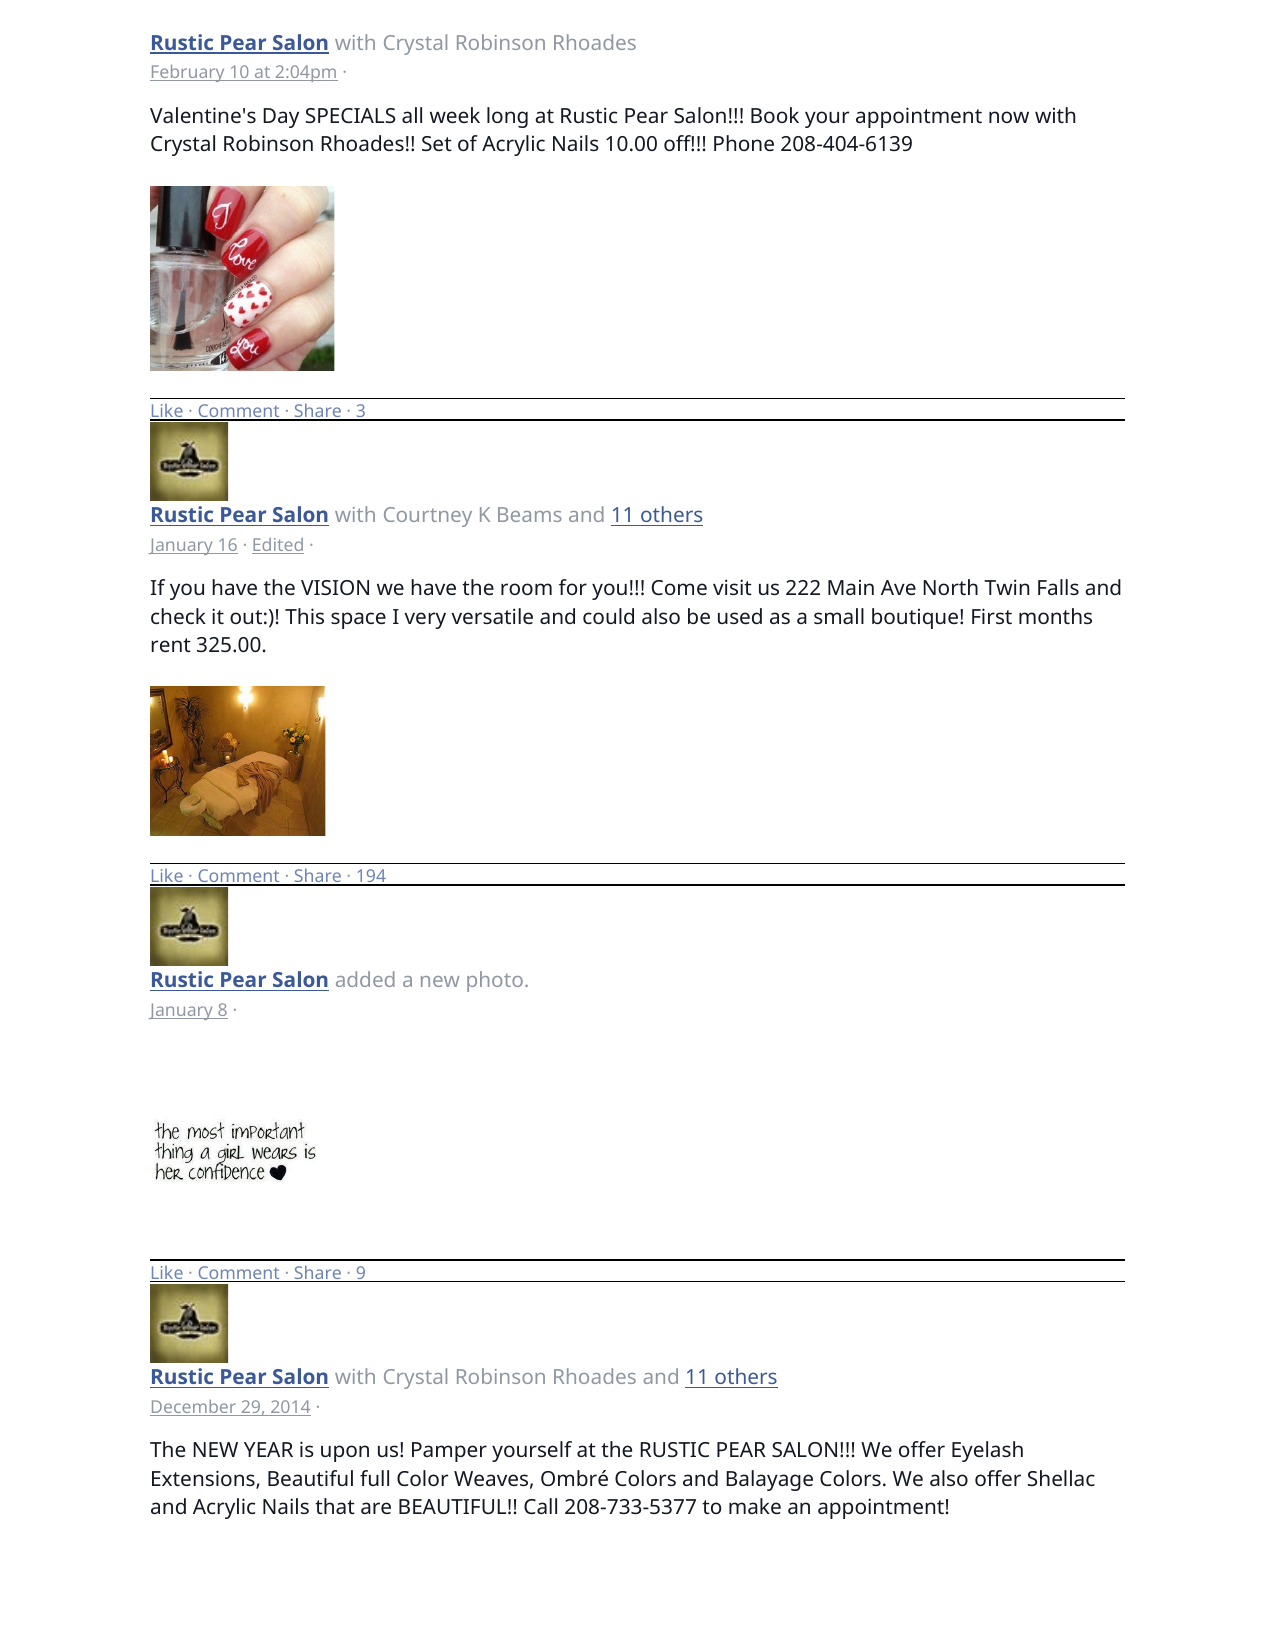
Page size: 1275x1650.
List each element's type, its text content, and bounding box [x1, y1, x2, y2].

text Rustic Pear Salon with Courtney K Beams and 11 others [150, 501, 1125, 529]
text The NEW YEAR is upon us! Pamper yourself at the RUSTIC PEAR SALON!!! We offer Eyelash Extensions, Beautiful full Color Weaves, Ombré Colors and Balayage Colors. We also offer Shellac and Acrylic Nails that are BEAUTIFUL!! Call 208-733-5377 to make an appointment! [150, 1435, 1125, 1521]
text Like · Comment · Share · 9 [150, 1261, 1125, 1281]
picture [150, 686, 326, 836]
picture [150, 1066, 316, 1233]
text Like · Comment · Share · 194 [150, 864, 1125, 884]
text Rustic Pear Salon with Crystal Robinson Rhoades and 11 others [150, 1362, 1125, 1391]
text If you have the VISION we have the room for you!!! Come visit us 222 Main Ave North Twin Falls and check it out:)! This space I very versatile and could also be used as a small boutique! First months rent 325.00. [150, 573, 1125, 659]
text January 16 · Edited · [150, 532, 1125, 556]
text Rustic Pear Salon with Crystal Robinson Rhoades [150, 28, 1125, 57]
text Valentine's Day SPECIALS all week long at Rustic Pear Salon!!! Book your appointment now with Crystal Robinson Rhoades!! Set of Acrylic Nails 10.00 off!!! Phone 208-404-6139 [150, 101, 1125, 158]
text January 8 · [150, 997, 1125, 1021]
text December 29, 2014 · [150, 1394, 1125, 1418]
picture [150, 186, 335, 371]
picture [150, 1284, 229, 1363]
text Rustic Pear Salon added a new photo. [150, 966, 1125, 994]
text Like · Comment · Share · 3 [150, 399, 1125, 419]
text February 10 at 2:04pm · [150, 60, 1125, 84]
picture [150, 887, 229, 966]
picture [150, 422, 229, 501]
